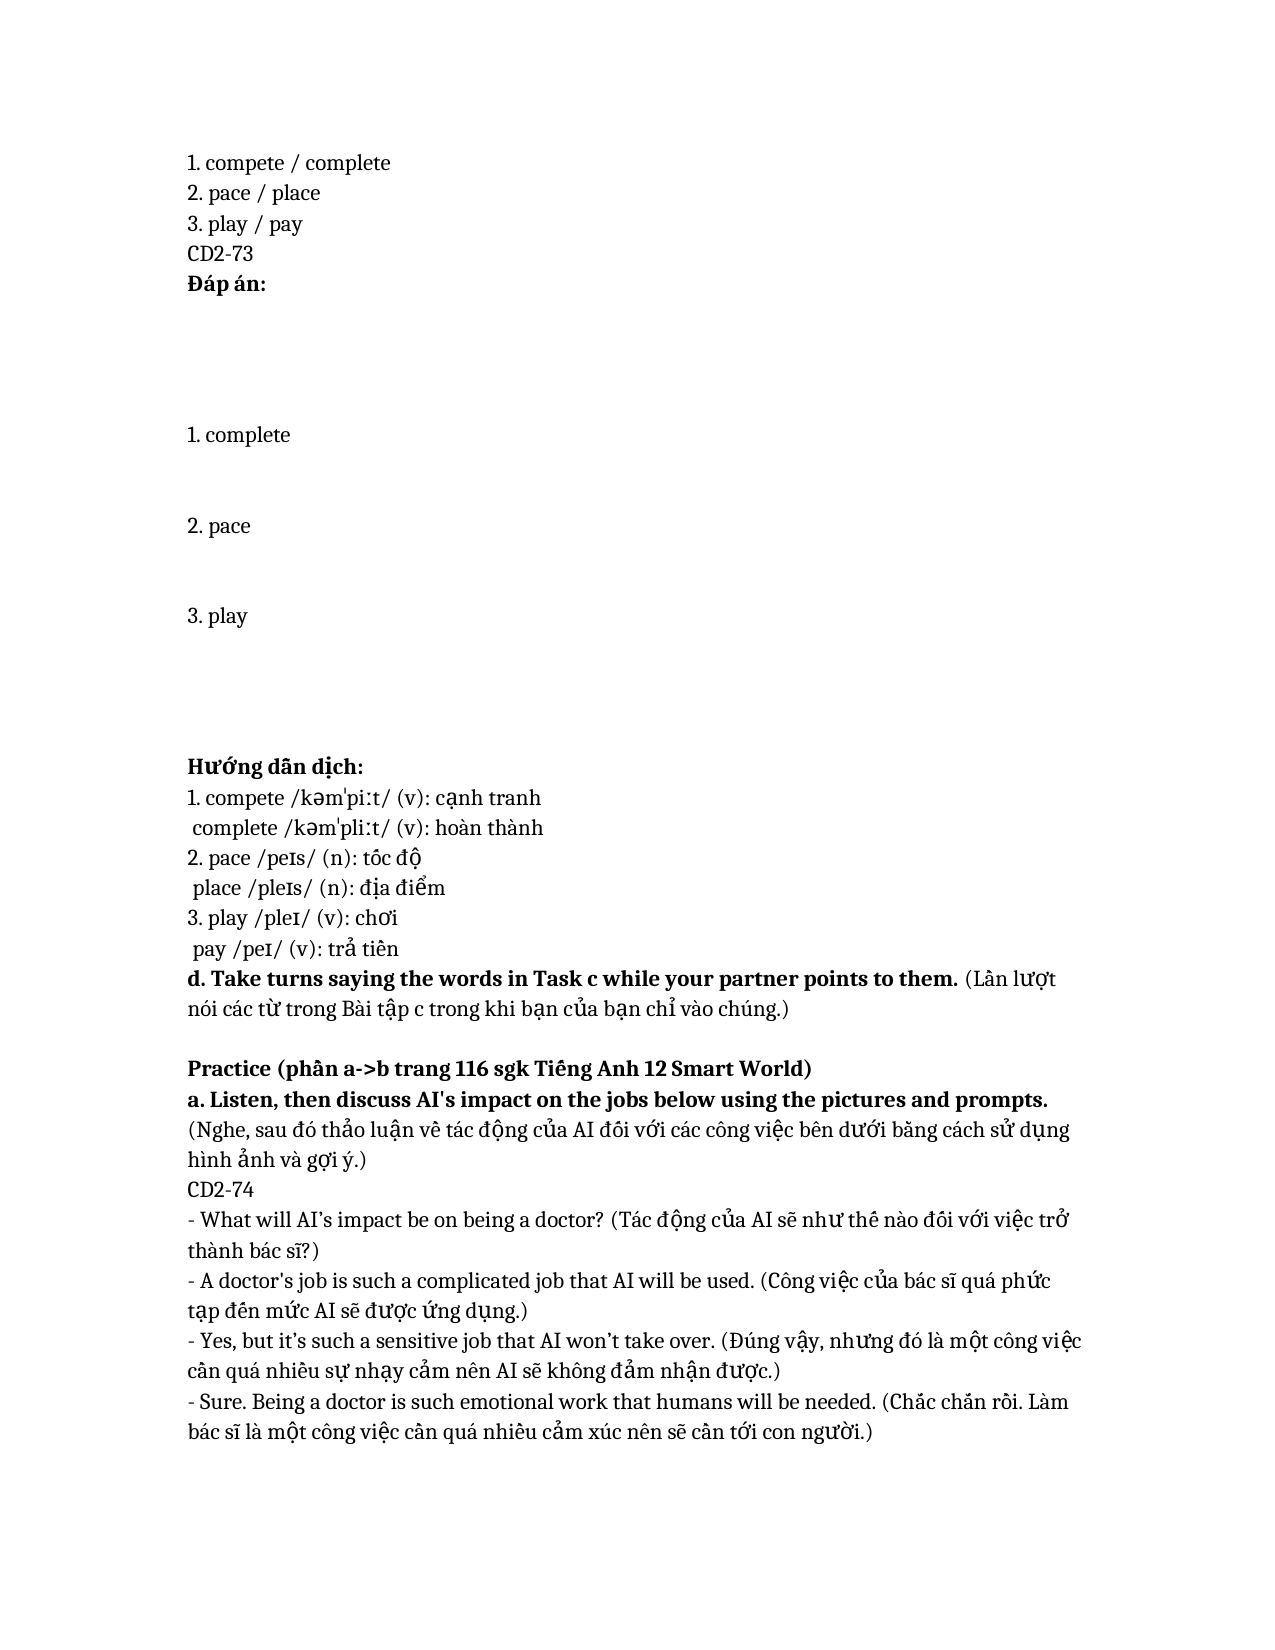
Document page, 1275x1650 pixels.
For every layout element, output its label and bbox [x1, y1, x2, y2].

text [187, 150, 1087, 1445]
